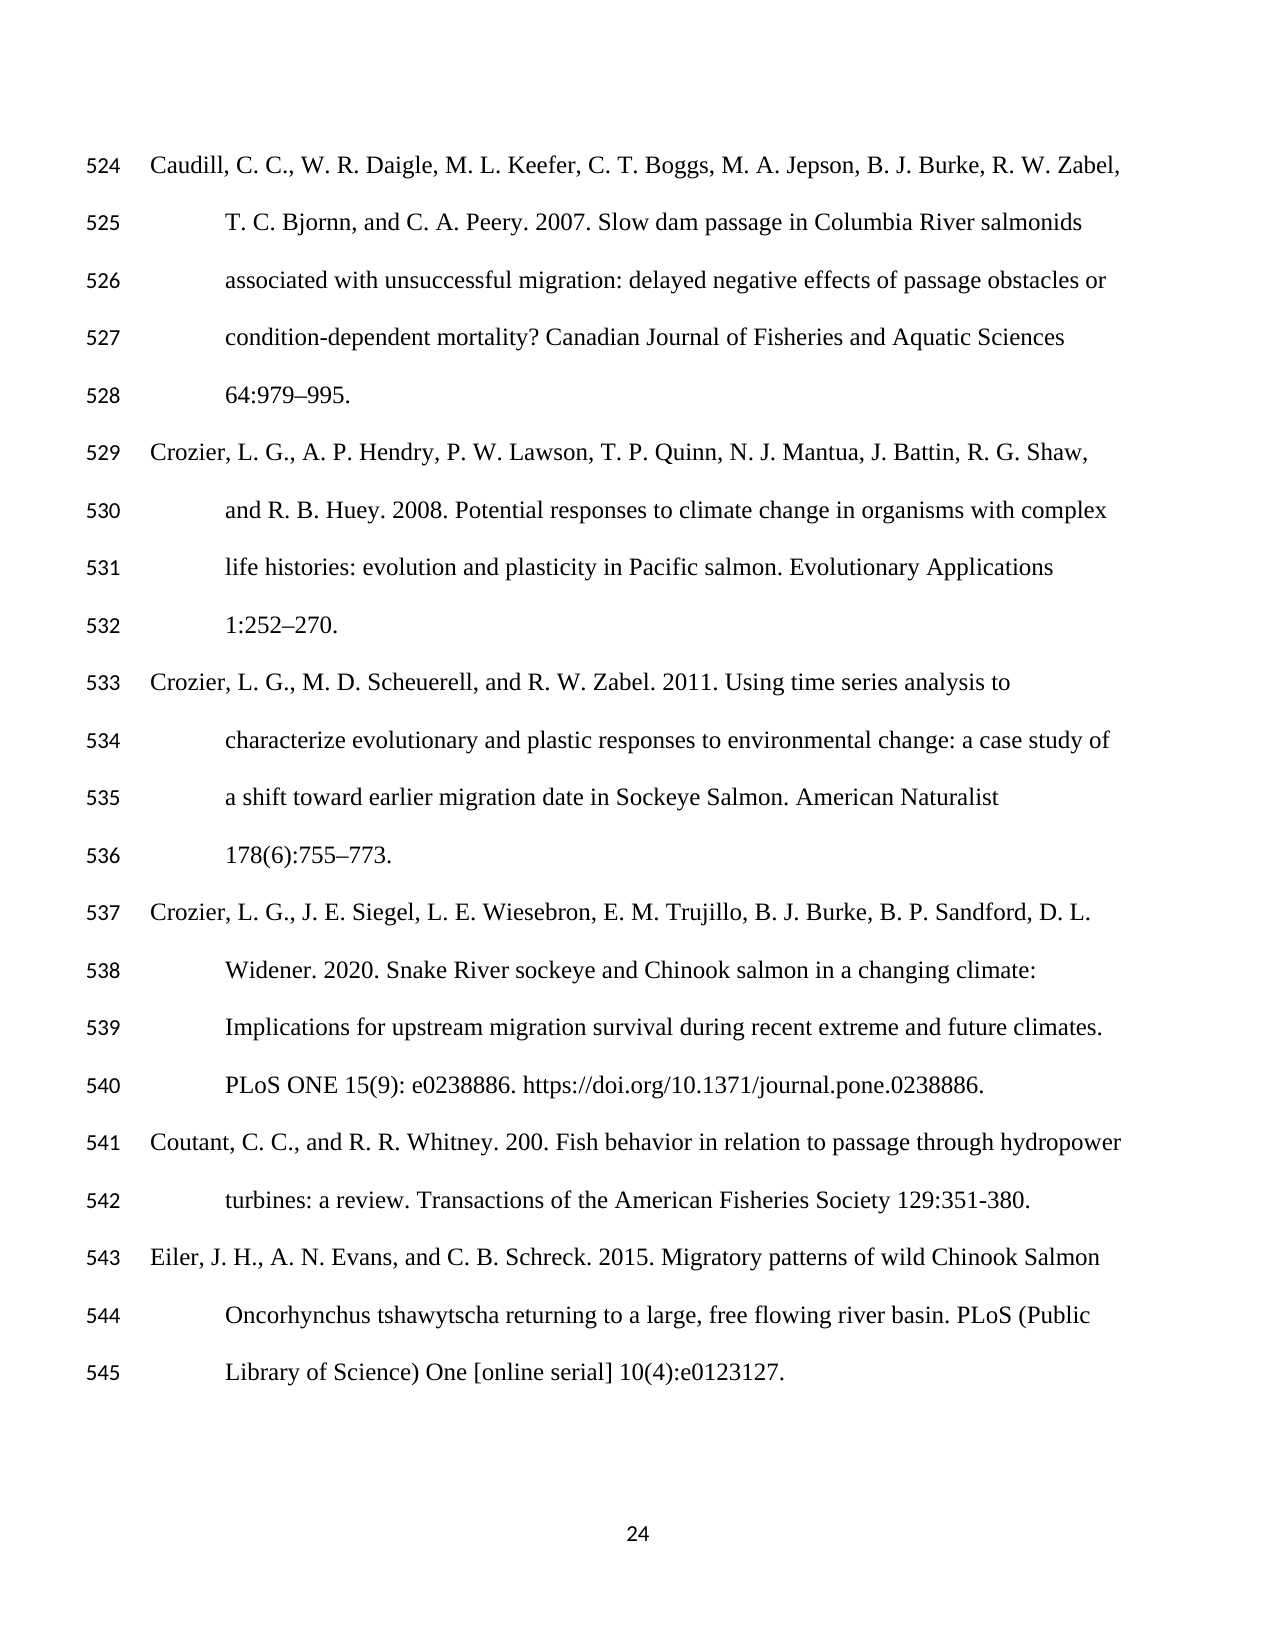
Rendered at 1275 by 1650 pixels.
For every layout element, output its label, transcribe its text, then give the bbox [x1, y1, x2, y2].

text Caudill, C. C., W. R. Daigle, M. L. Keefer, C. T. Boggs, M. A. Jepson, B. J. Burke, R. W. Zabel, T. C. Bjornn, and C. A. Peery. 2007. Slow dam passage in Columbia River salmonids associated with unsuccessful migration: delayed negative effects of passage obstacles or condition-dependent mortality? Canadian Journal of Fisheries and Aquatic Sciences 64:979–995. [150, 150, 1125, 409]
text Crozier, L. G., J. E. Siegel, L. E. Wiesebron, E. M. Trujillo, B. J. Burke, B. P. Sandford, D. L. Widener. 2020. Snake River sockeye and Chinook salmon in a changing climate: Implications for upstream migration survival during recent extreme and future climates. PLoS ONE 15(9): e0238886. https://doi.org/10.1371/journal.pone.0238886. [150, 897, 1125, 1099]
text Coutant, C. C., and R. R. Whitney. 200. Fish behavior in relation to passage through hydropower turbines: a review. Transactions of the American Fisheries Society 129:351-380. [150, 1127, 1125, 1214]
text Eiler, J. H., A. N. Evans, and C. B. Schreck. 2015. Migratory patterns of wild Chinook Salmon Oncorhynchus tshawytscha returning to a large, free flowing river basin. PLoS (Public Library of Science) One [online serial] 10(4):e0123127. [150, 1242, 1125, 1386]
text Crozier, L. G., M. D. Scheuerell, and R. W. Zabel. 2011. Using time series analysis to characterize evolutionary and plastic responses to environmental change: a case study of a shift toward earlier migration date in Sockeye Salmon. American Naturalist 178(6):755–773. [150, 667, 1125, 869]
text Crozier, L. G., A. P. Hendry, P. W. Lawson, T. P. Quinn, N. J. Mantua, J. Battin, R. G. Shaw, and R. B. Huey. 2008. Potential responses to climate change in organisms with complex life histories: evolution and plasticity in Pacific salmon. Evolutionary Applications 1:252–270. [150, 437, 1125, 639]
